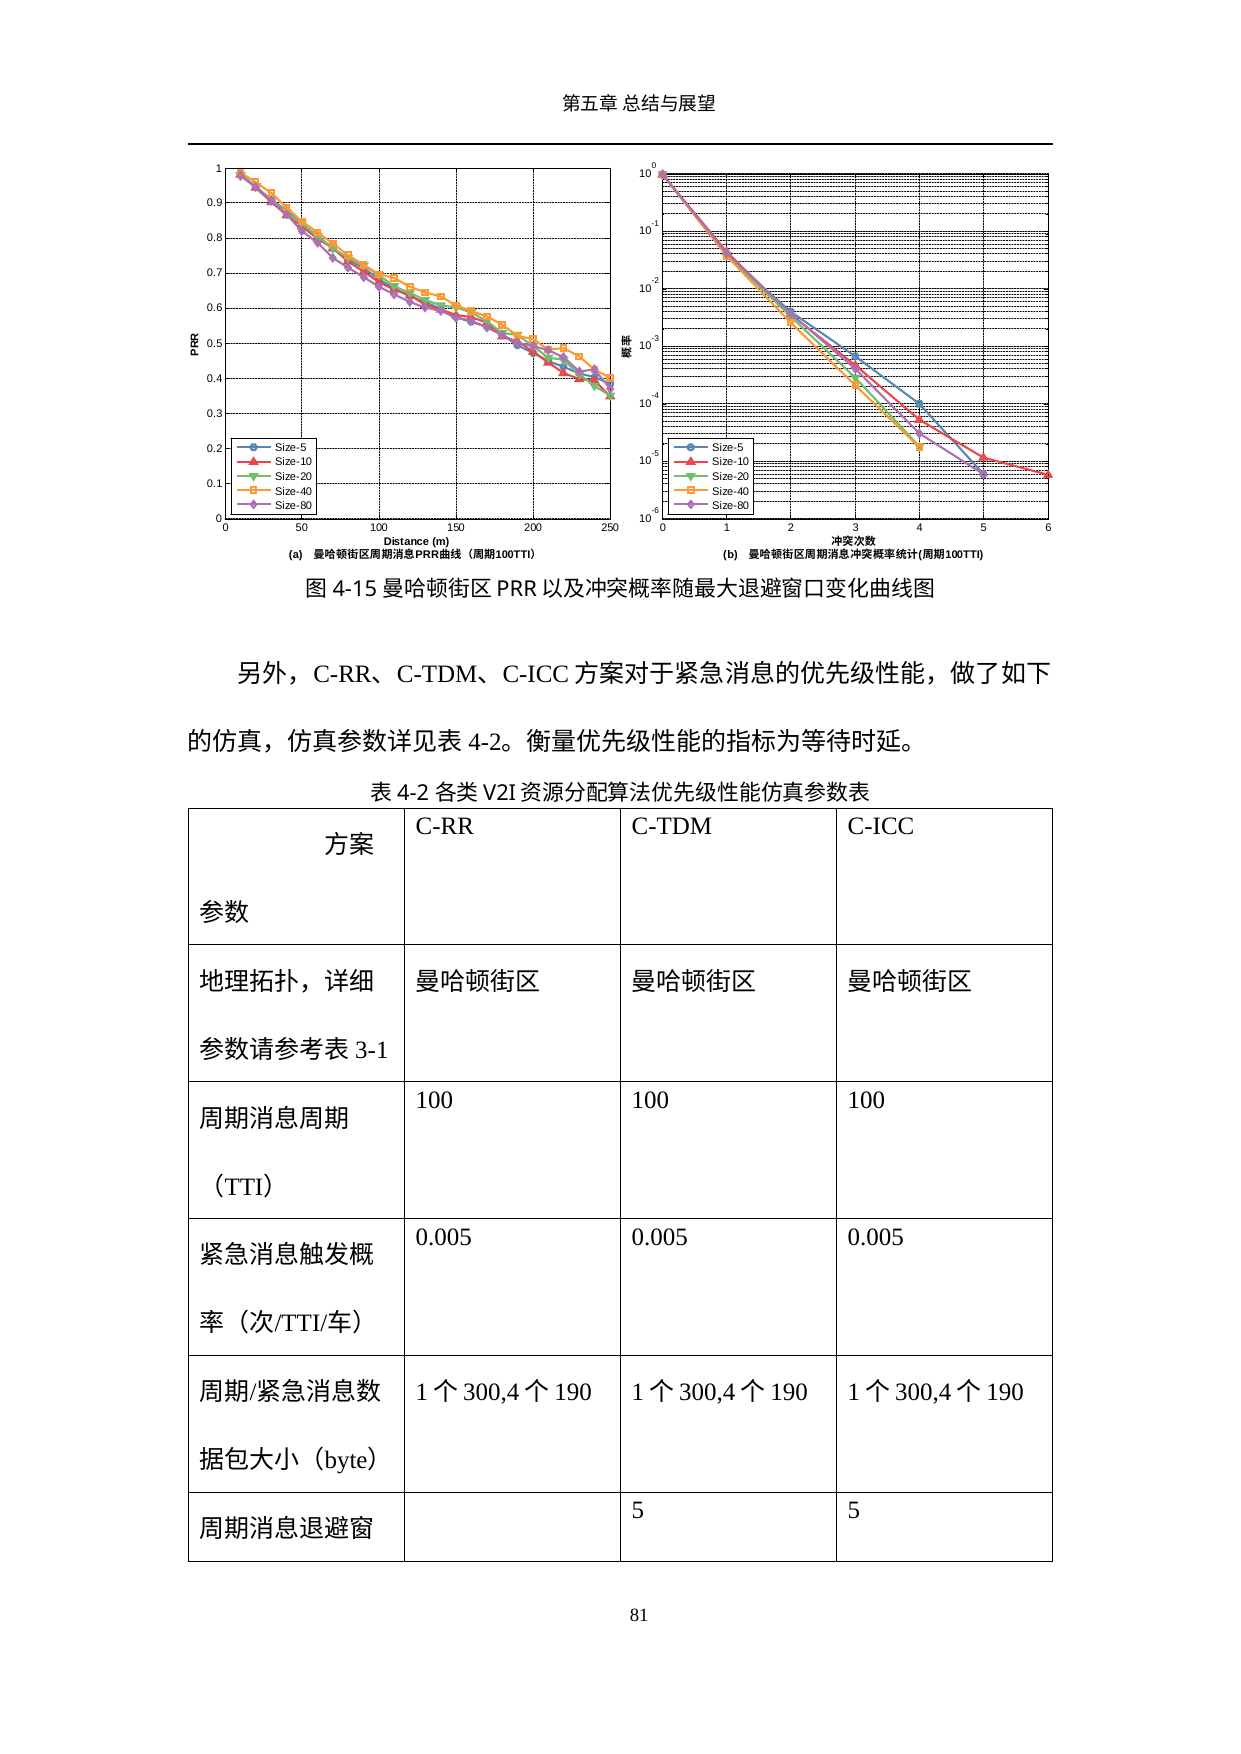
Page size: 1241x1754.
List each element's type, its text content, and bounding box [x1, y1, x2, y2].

table_cell 周期消息退避窗初始大小（TTI） [189, 1493, 404, 1561]
table_cell 周期/紧急消息数据包大小（byte） [189, 1356, 404, 1492]
text 表 4-2 各类V2I资源分配算法优先级性能仿真参数表 [187, 773, 1053, 807]
table_cell 5 [837, 1493, 1052, 1561]
text 另外，C-RR、C-TDM、C-ICC方案对于紧急消息的优先级性能，做了如下的仿真，仿真参数详见表 4-2。衡量优先级性能的指标为等待时延。 [187, 638, 1053, 773]
table_cell 100 [405, 1082, 620, 1218]
table_cell 5 [621, 1493, 836, 1561]
table_cell 0.005 [837, 1219, 1052, 1355]
table_header C-ICC [837, 809, 1052, 944]
table_cell 周期消息周期（TTI） [189, 1082, 404, 1218]
table_cell 紧急消息触发概率（次/TTI/车） [189, 1219, 404, 1355]
table_cell 曼哈顿街区 [405, 945, 620, 1081]
table_cell 曼哈顿街区 [621, 945, 836, 1081]
table_cell 100 [621, 1082, 836, 1218]
table_cell 100 [837, 1082, 1052, 1218]
table_header 方案 参数 [189, 809, 404, 944]
table_header C-TDM [621, 809, 836, 944]
table_cell 曼哈顿街区 [837, 945, 1052, 1081]
table_cell [405, 1493, 620, 1561]
table_cell 1个300,4个190 [837, 1356, 1052, 1492]
table_cell 1个300,4个190 [405, 1356, 620, 1492]
table_cell 1个300,4个190 [621, 1356, 836, 1492]
table_cell 0.005 [405, 1219, 620, 1355]
table_cell 地理拓扑，详细参数请参考表 3-1 [189, 945, 404, 1081]
text 图 4-15 曼哈顿街区PRR以及冲突概率随最大退避窗口变化曲线图 [187, 570, 1053, 604]
table_header C-RR [405, 809, 620, 944]
table_cell 0.005 [621, 1219, 836, 1355]
